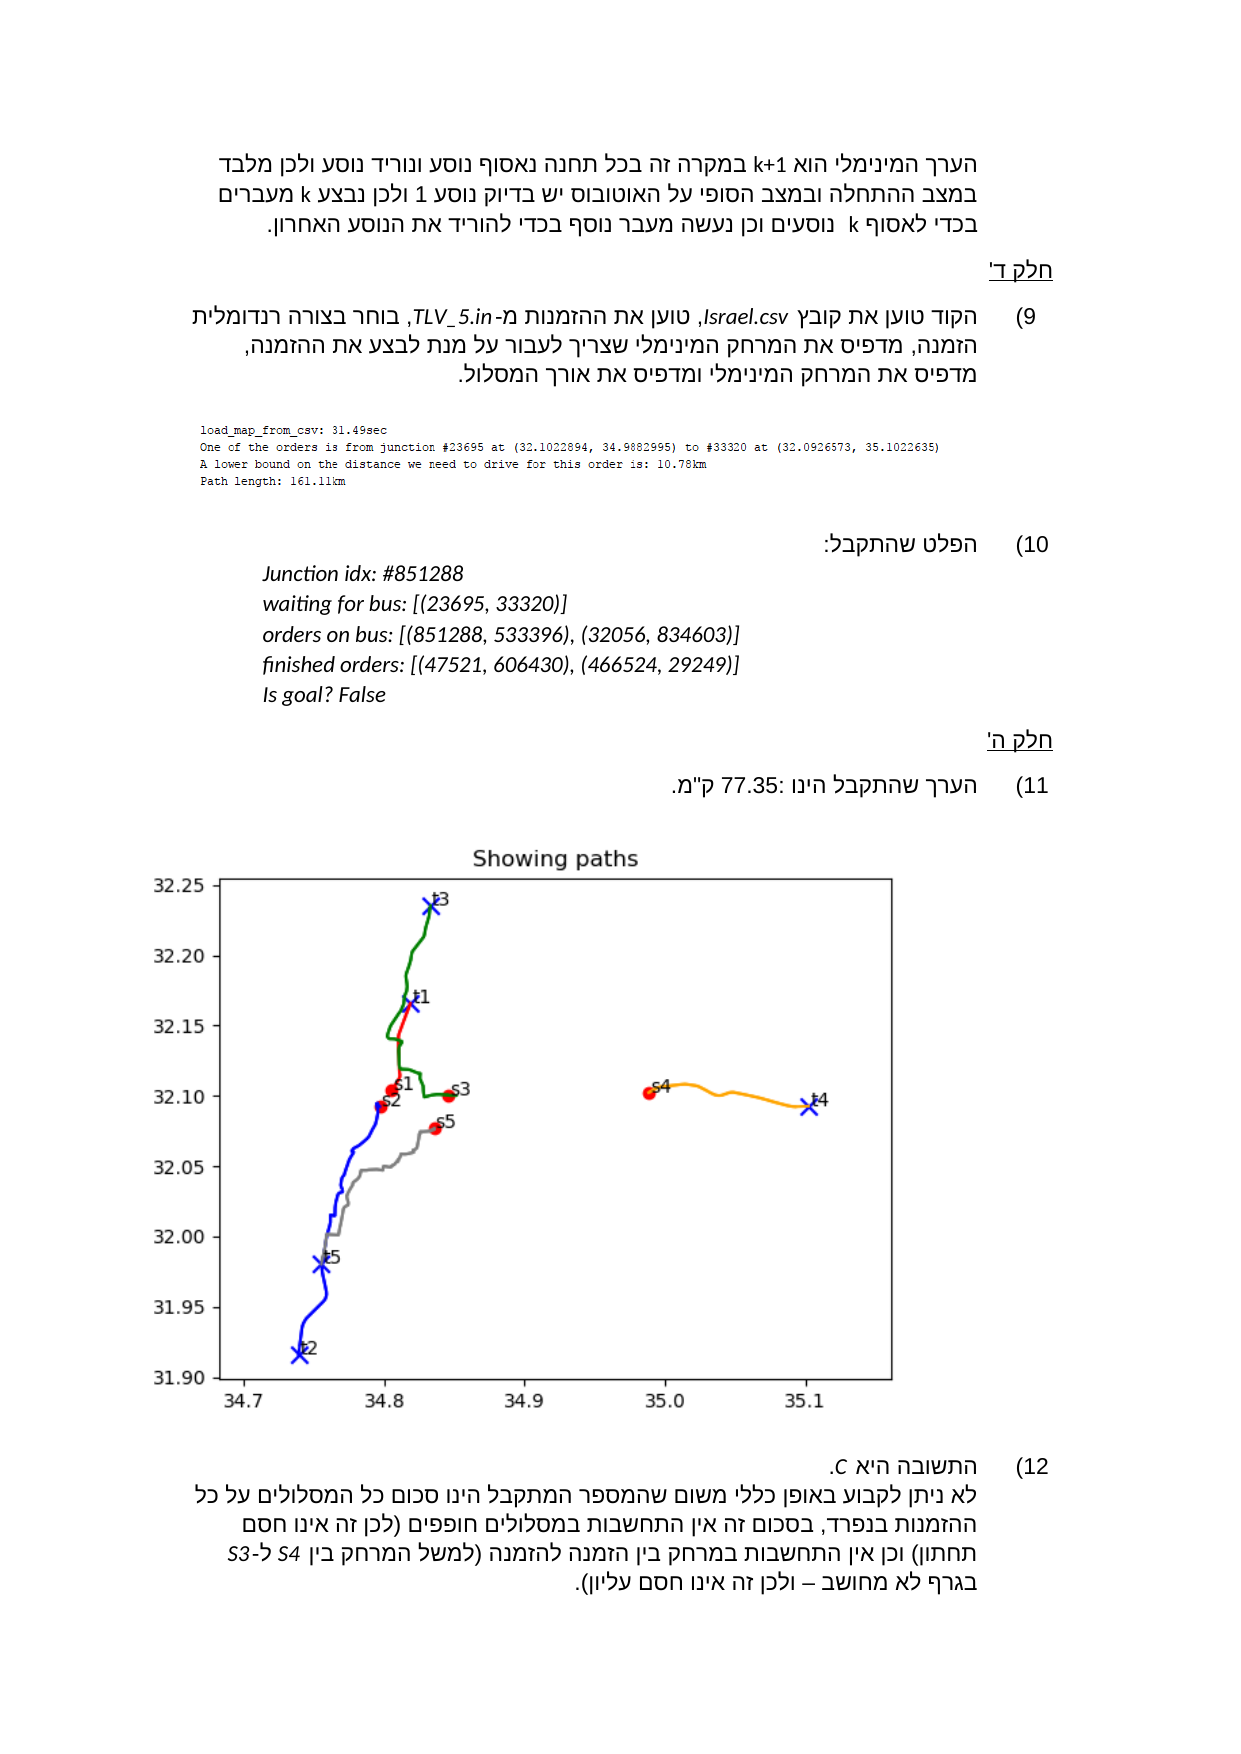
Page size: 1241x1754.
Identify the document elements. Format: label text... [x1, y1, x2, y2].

list הקוד טוען את קובץ Israel.csv, טוען את ההזמנות מ-TLV_5.in, בוחר בצורה רנדומלית הזמנה, מדפיס את המרחק המינימלי שצריך לעבור על מנת לבצע את ההזמנה, מדפיס את המרחק המינימלי ומדפיס את אורך המסלול. [187, 302, 1016, 387]
text חלק ה' [187, 727, 1053, 753]
text חלק ד' [187, 257, 1053, 283]
list orders on bus: [(851288, 533396), (32056, 834603)] [262, 620, 1053, 648]
list Is goal? False [262, 680, 1053, 708]
list הערך שהתקבל הינו :77.35 ק"מ. [187, 772, 1016, 798]
list הפלט שהתקבל: [187, 531, 1016, 557]
list finished orders: [(47521, 606430), (466524, 29249)] [262, 650, 1053, 678]
picture [192, 419, 978, 499]
list Junction idx: #851288 [262, 559, 1053, 587]
list הערך המינימלי הוא k+1 במקרה זה בכל תחנה נאסוף נוסע ונוריד נוסע ולכן מלבד במצב ההתחלה ובמצב הסופי על האוטובוס יש בדיוק נוסע 1 ולכן נבצע k מעברים בכדי לאסוף k נוסעים וכן נעשה מעבר נוסף בכדי להוריד את הנוסע האחרון. [187, 150, 978, 238]
list waiting for bus: [(23695, 33320)] [262, 589, 1053, 618]
picture [112, 800, 978, 1451]
